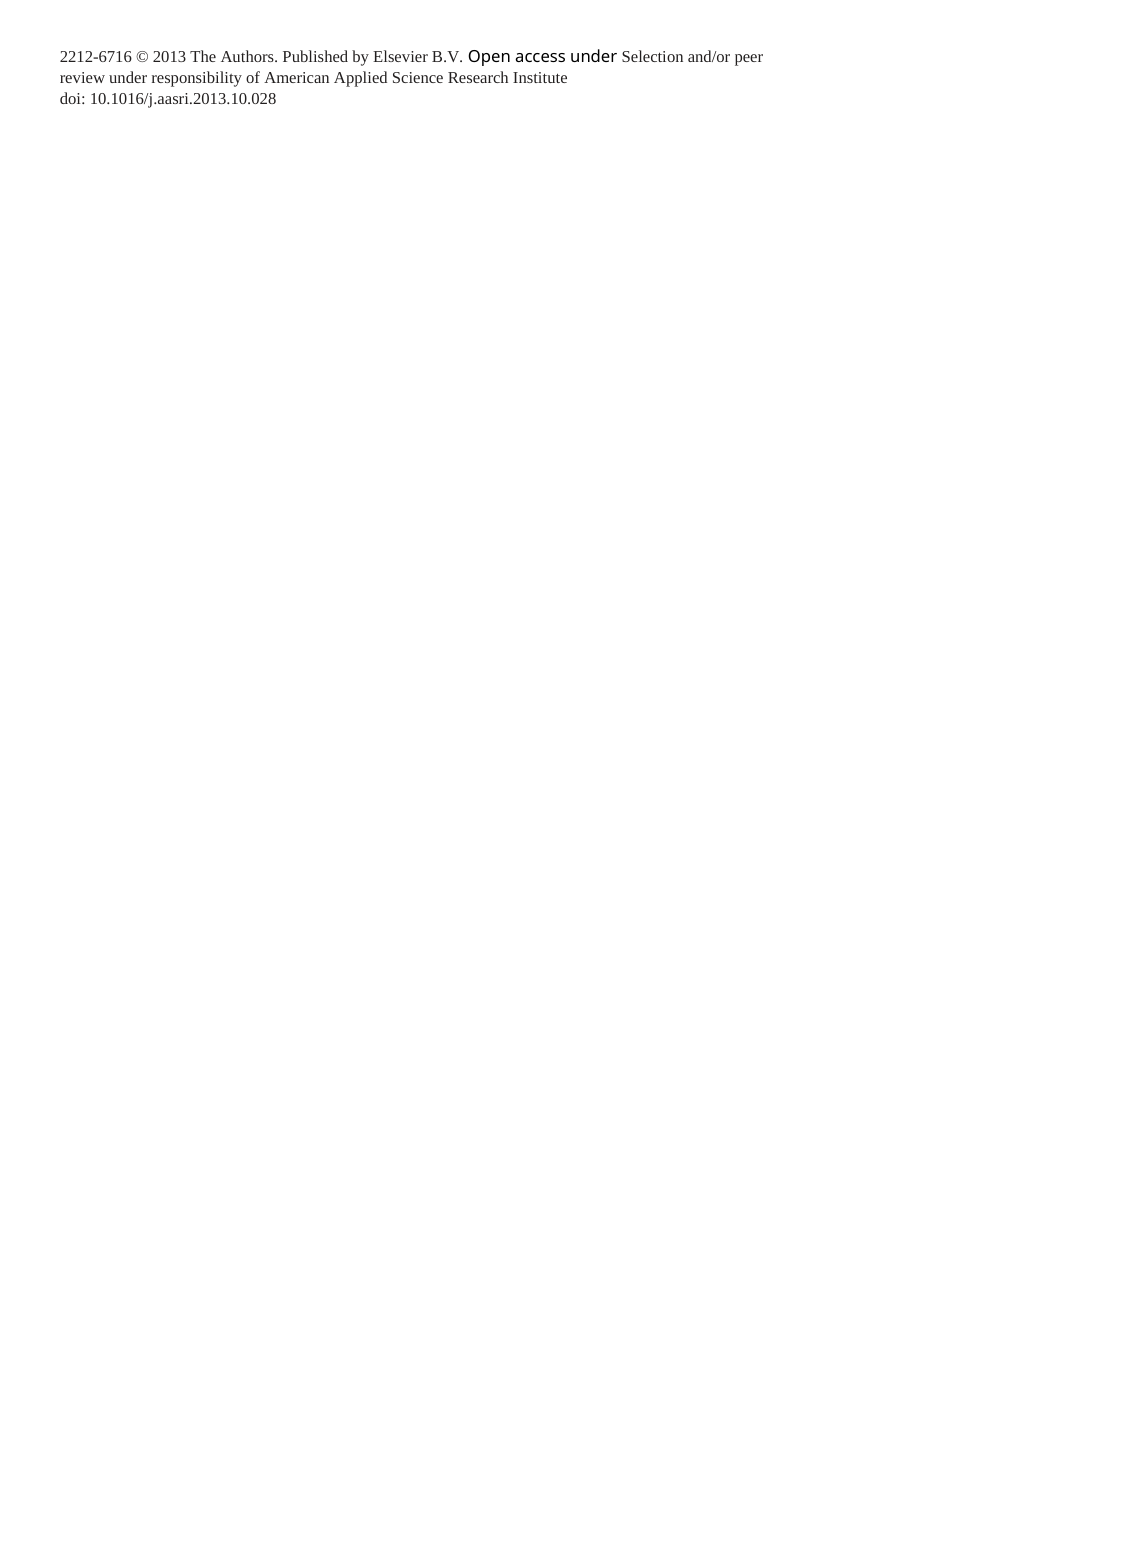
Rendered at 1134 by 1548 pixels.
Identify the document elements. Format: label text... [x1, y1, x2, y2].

text 2212-6716 © 2013 The Authors. Published by Elsevier B.V. Open access under Selection and/or peer review under responsibility of American Applied Science Research Institute [59, 46, 772, 87]
text doi: 10.1016/j.aasri.2013.10.028 [59, 89, 1072, 108]
